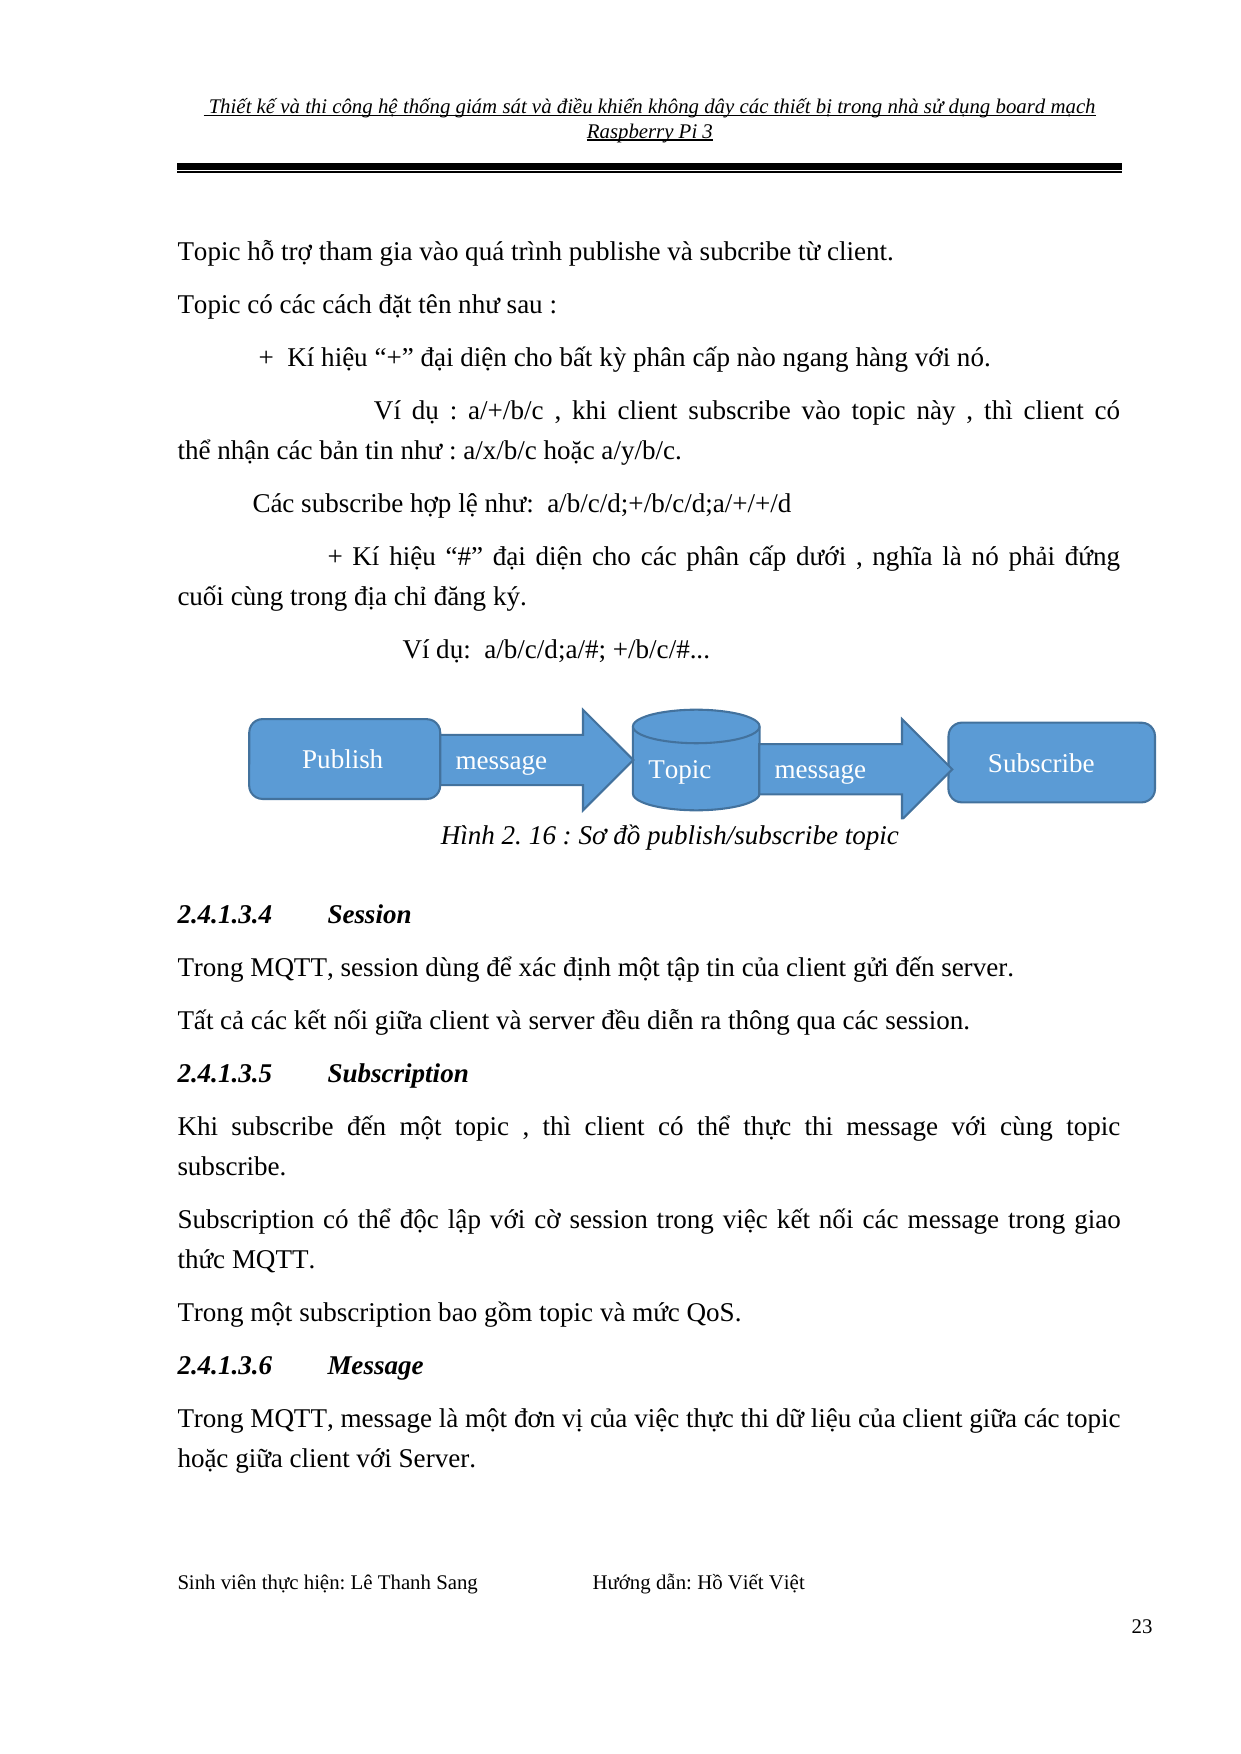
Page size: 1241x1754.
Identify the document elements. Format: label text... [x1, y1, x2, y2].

text Trong một subscription bao gồm topic và mức QoS. [177, 1296, 1122, 1327]
text Các subscribe hợp lệ như: a/b/c/d;+/b/c/d;a/+/+/d [177, 487, 1122, 518]
text Ví dụ: a/b/c/d;a/#; +/b/c/#... [177, 633, 1122, 664]
text Khi subscribe đến một topic , thì client có thể thực thi message với cùng topic subscribe. [177, 1109, 1122, 1181]
text Trong MQTT, session dùng để xác định một tập tin của client gửi đến server. [177, 951, 1122, 982]
text Trong MQTT, message là một đơn vị của việc thực thi dữ liệu của client giữa các topic hoặc giữa client với Server. [177, 1402, 1122, 1474]
subtitle Subscription [177, 1057, 1122, 1088]
text + Kí hiệu “#” đại diện cho các phân cấp dưới , nghĩa là nó phải đứng cuối cùng trong địa chỉ đăng ký. [177, 540, 1122, 612]
subtitle Session [177, 898, 1122, 929]
text Topic hỗ trợ tham gia vào quá trình publishe và subcribe từ client. [177, 235, 1122, 266]
subtitle Message [177, 1349, 1122, 1380]
text Tất cả các kết nối giữa client và server đều diễn ra thông qua các session. [177, 1004, 1122, 1035]
text + Kí hiệu “+” đại diện cho bất kỳ phân cấp nào ngang hàng với nó. [177, 341, 1122, 372]
text Ví dụ : a/+/b/c , khi client subscribe vào topic này , thì client có thể nhận các bản tin như : a/x/b/c hoặc a/y/b/c. [177, 394, 1122, 465]
text Topic có các cách đặt tên như sau : [177, 288, 1122, 319]
text Subscription có thể độc lập với cờ session trong việc kết nối các message trong giao thức MQTT. [177, 1203, 1122, 1274]
